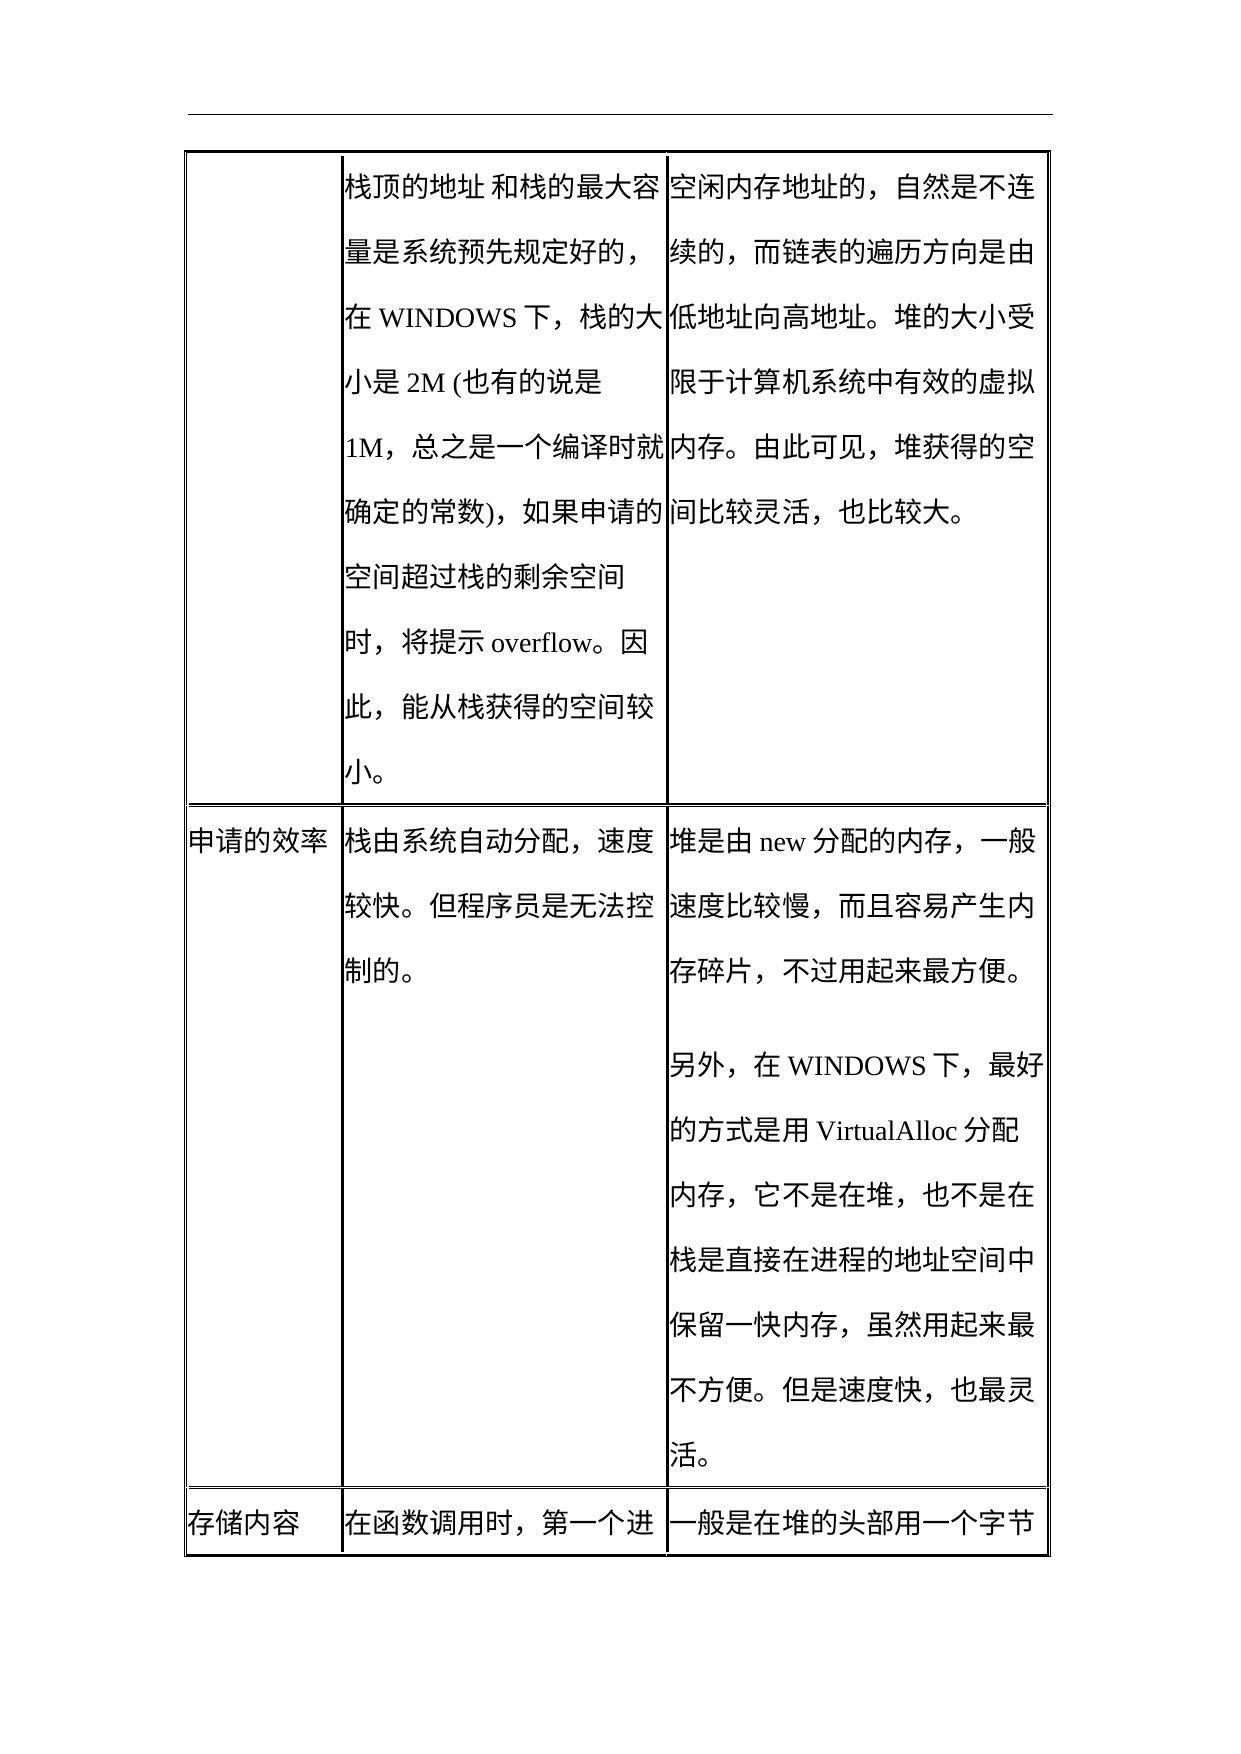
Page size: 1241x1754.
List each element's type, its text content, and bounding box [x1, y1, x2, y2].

table_cell 申请大小的限制 [187, 153, 342, 803]
table_cell 存储内容 [185, 1486, 342, 1554]
table_cell 申请的效率 [187, 803, 341, 1486]
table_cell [342, 152, 667, 803]
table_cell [667, 1486, 1049, 1554]
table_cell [667, 153, 1047, 803]
table_cell 栈由系统自动分配，速度较快。但程序员是无法控制的。 [344, 807, 666, 1486]
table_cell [342, 1489, 667, 1554]
table_cell 堆是由new分配的内存，一般速度比较慢，而且容易产生内存碎片，不过用起来最方便。 另外，在WINDOWS下，最好的方式是用VirtualAlloc分配内存，它不是在堆，也不是在栈是直接在进程的地址空间中保留一快内存，虽然用起来最不方便。但是速度快，也最灵活。 [669, 803, 1048, 1486]
